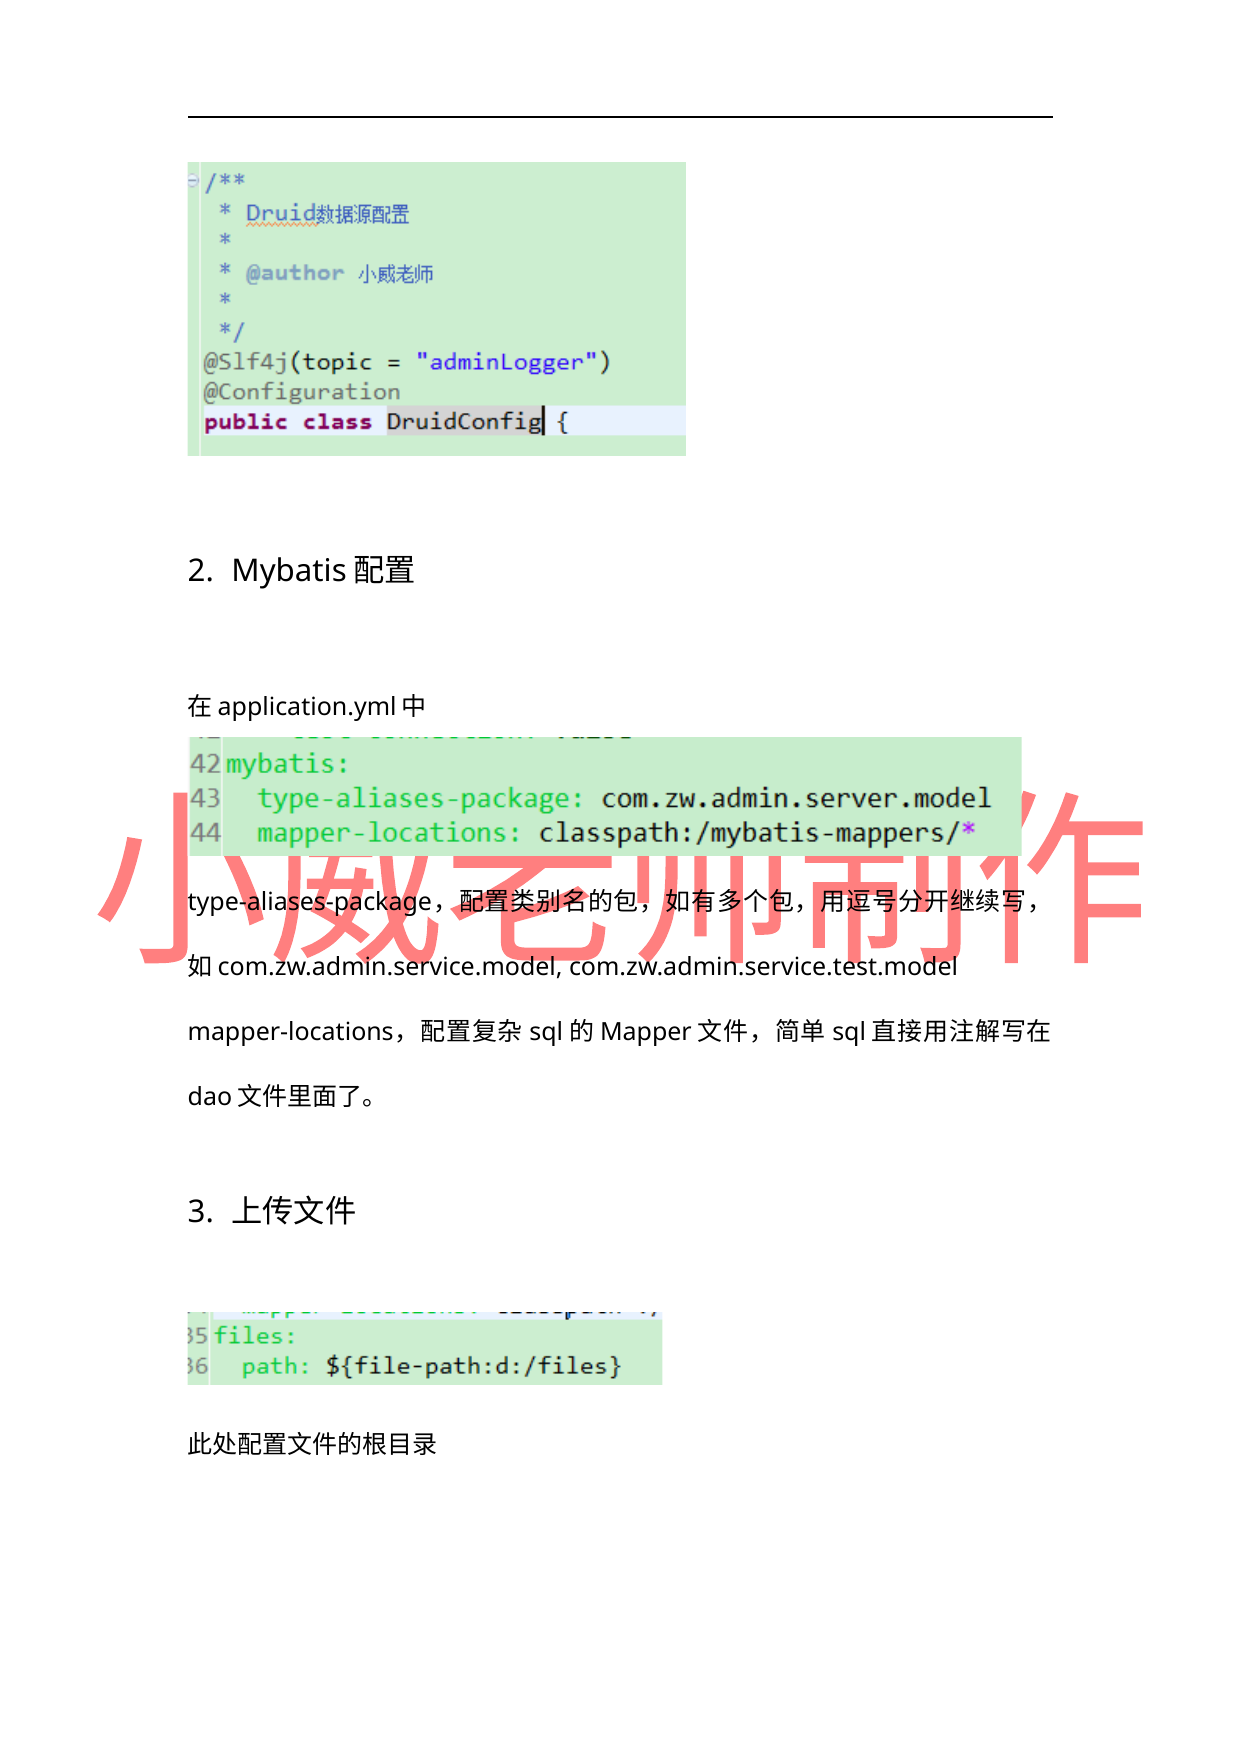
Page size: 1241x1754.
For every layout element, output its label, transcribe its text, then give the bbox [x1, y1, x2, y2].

subtitle Mybatis配置 [187, 536, 1053, 601]
text 在application.yml中 [187, 672, 1053, 737]
picture [187, 1312, 663, 1385]
text type-aliases-package，配置类别名的包，如有多个包，用逗号分开继续写，如com.zw.admin.service.model, com.zw.admin.service.test.model [187, 867, 1053, 997]
text 此处配置文件的根目录 [187, 1410, 1053, 1475]
picture [187, 737, 1022, 856]
picture [187, 162, 686, 456]
text mapper-locations，配置复杂sql的Mapper文件，简单sql直接用注解写在dao文件里面了。 [187, 997, 1053, 1127]
subtitle 上传文件 [187, 1176, 1053, 1241]
